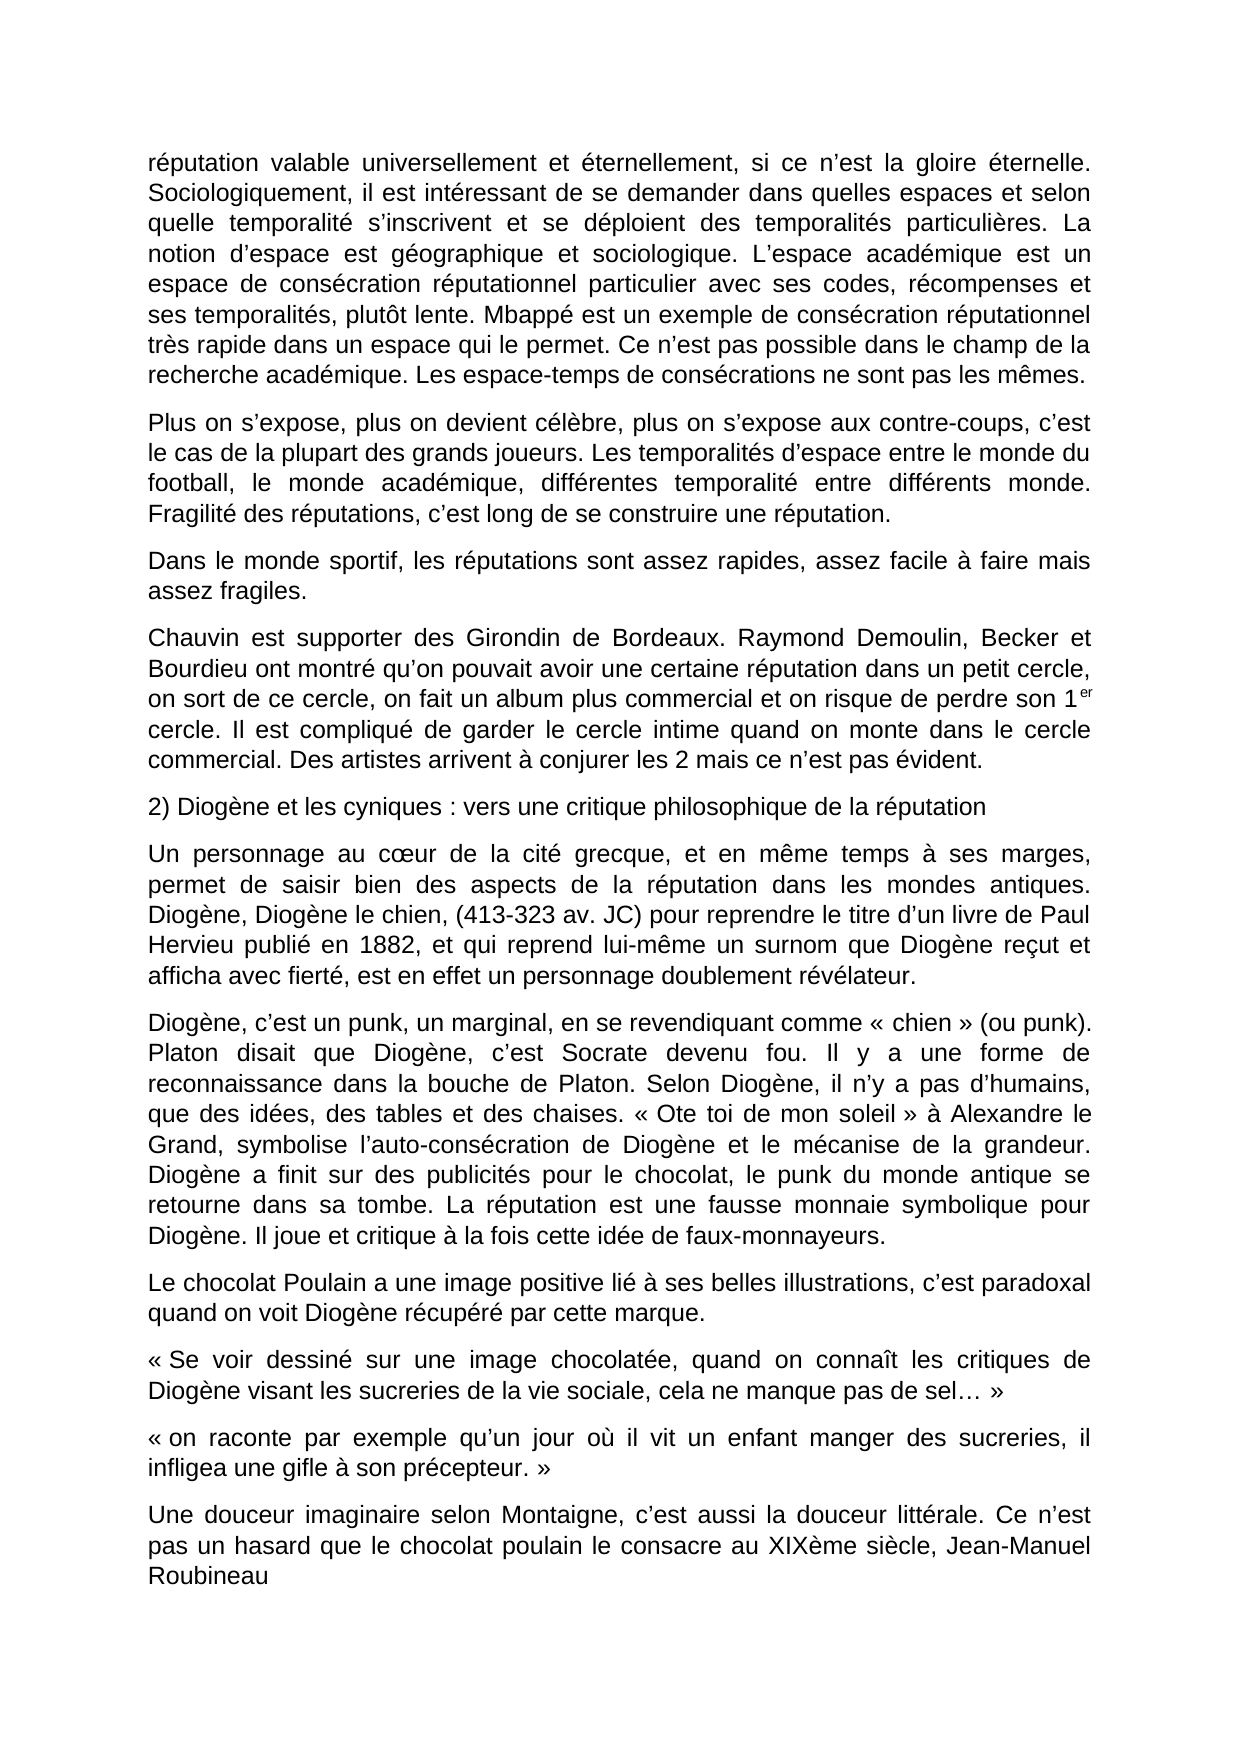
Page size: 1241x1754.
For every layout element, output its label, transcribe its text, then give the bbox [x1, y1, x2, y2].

text Dans le monde sportif, les réputations sont assez rapides, assez facile à faire mais assez fragiles. [148, 546, 1093, 605]
text 2) Diogène et les cyniques : vers une critique philosophique de la réputation [148, 792, 1093, 821]
text Un personnage au cœur de la cité grecque, et en même temps à ses marges, permet de saisir bien des aspects de la réputation dans les mondes antiques. Diogène, Diogène le chien, (413-323 av. JC) pour reprendre le titre d’un livre de Paul Hervieu publié en 1882, et qui reprend lui-même un surnom que Diogène reçut et afficha avec fierté, est en effet un personnage doublement révélateur. [148, 839, 1093, 990]
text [148, 148, 1093, 389]
text « on raconte par exemple qu’un jour où il vit un enfant manger des sucreries, il infligea une gifle à son précepteur. » [148, 1423, 1093, 1482]
text Le chocolat Poulain a une image positive lié à ses belles illustrations, c’est paradoxal quand on voit Diogène récupéré par cette marque. [148, 1268, 1093, 1327]
text Diogène, c’est un punk, un marginal, en se revendiquant comme « chien » (ou punk). Platon disait que Diogène, c’est Socrate devenu fou. Il y a une forme de reconnaissance dans la bouche de Platon. Selon Diogène, il n’y a pas d’humains, que des idées, des tables et des chaises. « Ote toi de mon soleil » à Alexandre le Grand, symbolise l’auto-consécration de Diogène et le mécanise de la grandeur. Diogène a finit sur des publicités pour le chocolat, le punk du monde antique se retourne dans sa tombe. La réputation est une fausse monnaie symbolique pour Diogène. Il joue et critique à la fois cette idée de faux-monnayeurs. [148, 1008, 1093, 1250]
text Plus on s’expose, plus on devient célèbre, plus on s’expose aux contre-coups, c’est le cas de la plupart des grands joueurs. Les temporalités d’espace entre le monde du football, le monde académique, différentes temporalité entre différents monde. Fragilité des réputations, c’est long de se construire une réputation. [148, 408, 1093, 528]
text Une douceur imaginaire selon Montaigne, c’est aussi la douceur littérale. Ce n’est pas un hasard que le chocolat poulain le consacre au XIXème siècle, Jean-Manuel Roubineau [148, 1501, 1093, 1590]
text Chauvin est supporter des Girondin de Bordeaux. Raymond Demoulin, Becker et Bourdieu ont montré qu’on pouvait avoir une certaine réputation dans un petit cercle, on sort de ce cercle, on fait un album plus commercial et on risque de perdre son 1er cercle. Il est compliqué de garder le cercle intime quand on monte dans le cercle commercial. Des artistes arrivent à conjurer les 2 mais ce n’est pas évident. [148, 623, 1093, 774]
text « Se voir dessiné sur une image chocolatée, quand on connaît les critiques de Diogène visant les sucreries de la vie sociale, cela ne manque pas de sel… » [148, 1346, 1093, 1405]
